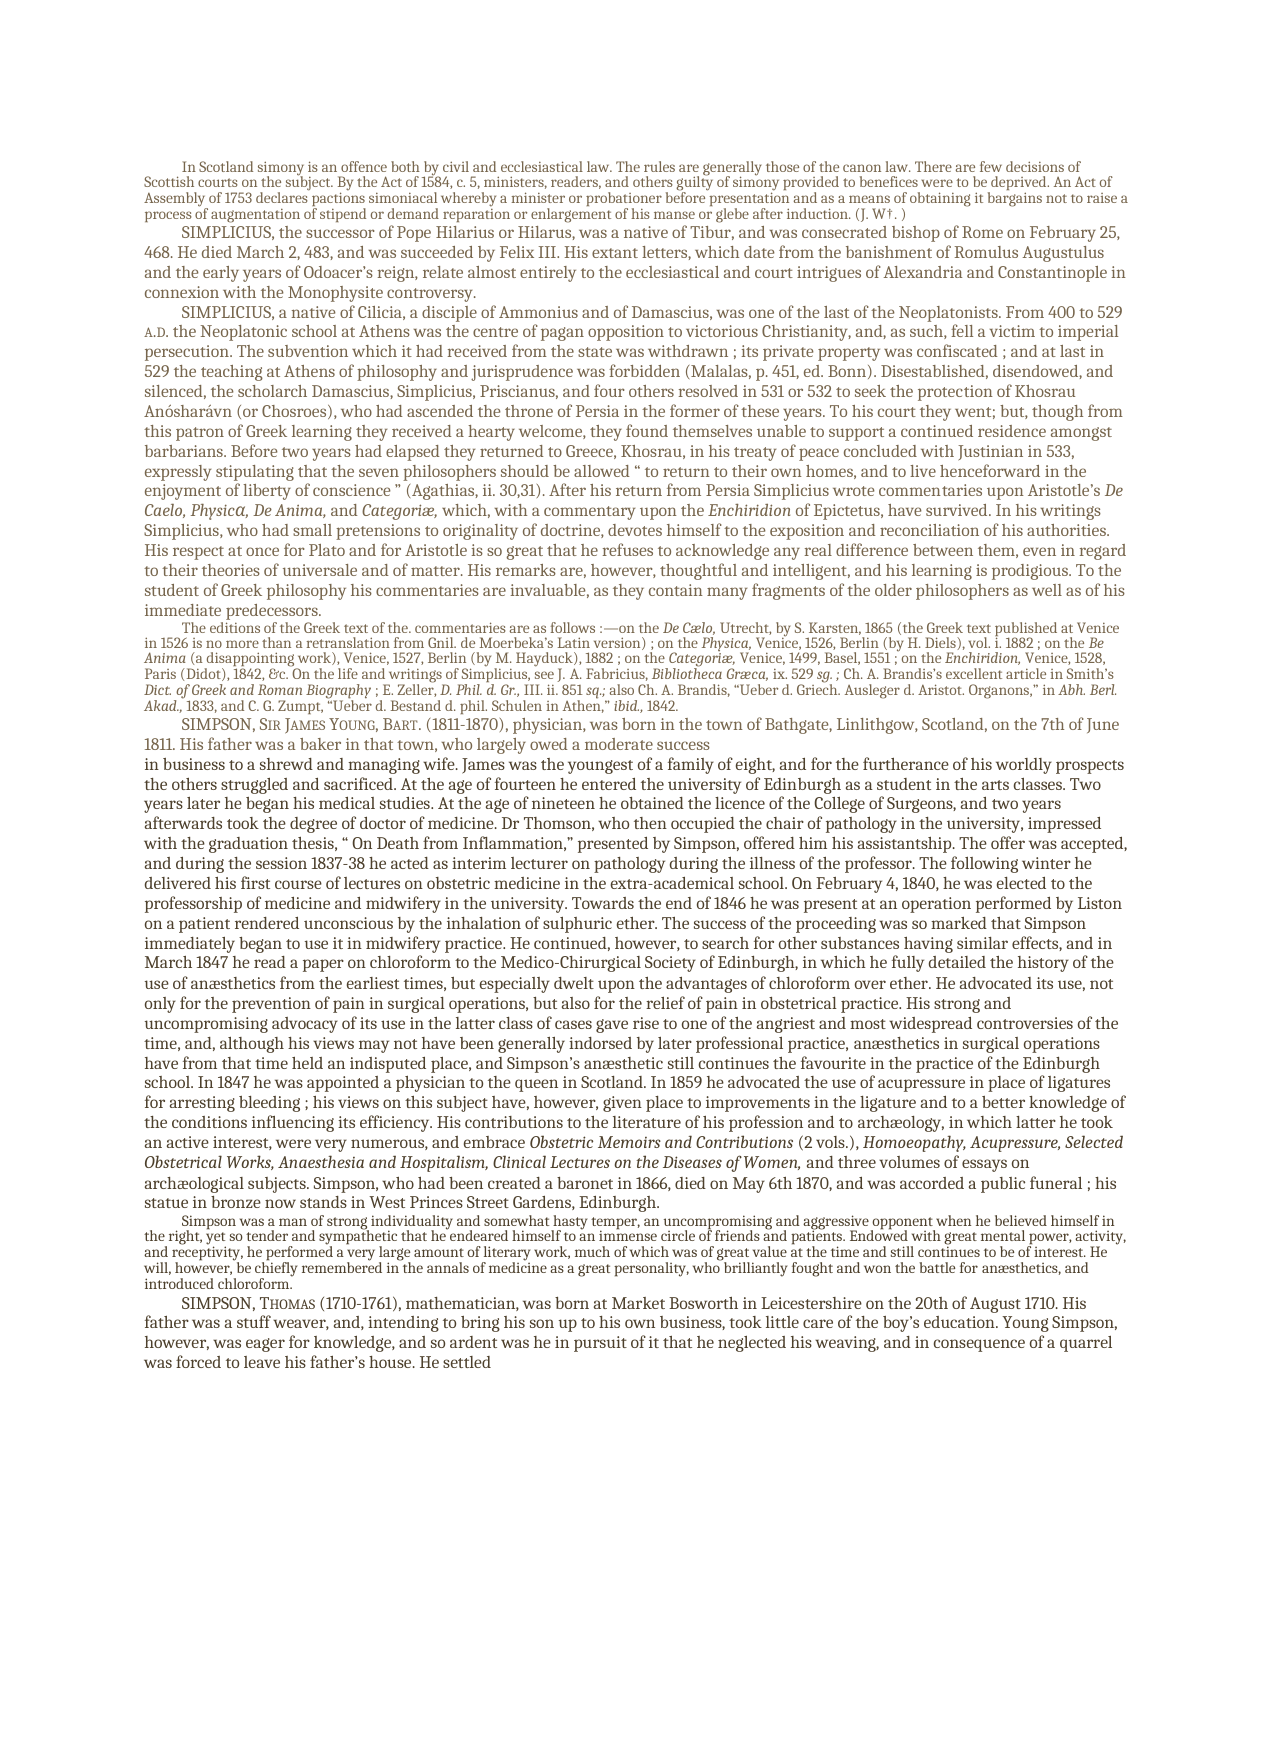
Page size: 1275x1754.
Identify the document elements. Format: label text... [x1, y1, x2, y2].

text The editions of the Greek text of the. commentaries are as follows :—on the De Cælo, Utrecht, by S. Karsten, 1865 (the Greek text published at Venice in 1526 is no more than a retranslation from Gnil. de Moerbeka’s Latin version) ; on the Physica, Venice, 1526, Berlin (by H. Diels), vol. i. 1882 ; on the Be Anima (a disappointing work), Venice, 1527, Berlin (by M. Hayduck), 1882 ; on the Categoriæ, Venice, 1499, Basel, 1551 ; on the Enchiridion, Venice, 1528, Paris (Didot), 1842, &c. On the life and writings of Simplicius, see J. A. Fabricius, Bibliotheca Græca, ix. 529 sg. ; Ch. A. Brandis’s excellent article in Smith’s Dict. of Greek and Roman Biography ; E. Zeller, D. Phil. d. Gr., III. ii. 851 sq.; also Ch. A. Brandis, “Ueber d. Griech. Ausleger d. Aristot. Organons,” in Abh. Berl. Akad., 1833, and C. G. Zumpt, “Ueber d. Bestand d. phil. Schulen in Athen,” ibid., 1842. [144, 621, 1131, 715]
text Simpson was a man of strong individuality and somewhat hasty temper, an uncompromising and aggressive opponent when he believed himself in the right, yet so tender and sympathetic that he endeared himself to an immense circle of friends and patients. Endowed with great mental power, activity, and receptivity, he performed a very large amount of literary work, much of which was of great value at the time and still continues to be of interest. He will, however, be chiefly remembered in the annals of medicine as a great personality, who brilliantly fought and won the battle for anæsthetics, and introduced chloroform. [144, 1213, 1131, 1293]
text SIMPSON, Thomas (1710-1761), mathematician, was born at Market Bosworth in Leicestershire on the 20th of August 1710. His father was a stuff weaver, and, intending to bring his son up to his own business, took little care of the boy’s education. Young Simpson, however, was eager for knowledge, and so ardent was he in pursuit of it that he neglected his weaving, and in consequence of a quarrel was forced to leave his father’s house. He settled [144, 1293, 1131, 1373]
text In Scotland simony is an offence both by civil and ecclesiastical law. The rules are generally those of the canon law. There are few decisions of Scottish courts on the subject. By the Act of 1584, c. 5, ministers, readers, and others guilty of simony provided to benefices were to be deprived. An Act of Assembly of 1753 declares pactions simoniacal whereby a minister or probationer before presentation and as a means of obtaining it bargains not to raise a process of augmentation of stipend or demand reparation or enlargement of his manse or glebe after induction. (J. W†. ) [144, 160, 1131, 223]
text SIMPLICIUS, the successor of Pope Hilarius or Hilarus, was a native of Tibur, and was consecrated bishop of Rome on February 25, 468. He died March 2, 483, and was succeeded by Felix III. His extant letters, which date from the banishment of Romulus Augustulus and the early years of Odoacer’s reign, relate almost entirely to the ecclesiastical and court intrigues of Alexandria and Constantinople in connexion with the Monophysite controversy. [144, 223, 1131, 302]
text SIMPLICIUS, a native of Cilicia, a disciple of Ammonius and of Damascius, was one of the last of the Neoplatonists. From 400 to 529 a.d. the Neoplatonic school at Athens was the centre of pagan opposition to victorious Christianity, and, as such, fell a victim to imperial persecution. The subvention which it had received from the state was withdrawn ; its private property was confiscated ; and at last in 529 the teaching at Athens of philosophy and jurisprudence was forbidden (Malalas, p. 451, ed. Bonn). Disestablished, disendowed, and silenced, the scholarch Damascius, Simplicius, Priscianus, and four others resolved in 531 or 532 to seek the protection of Khosrau Anósharávn (or Chosroes), who had ascended the throne of Persia in the former of these years. To his court they went; but, though from this patron of Greek learning they received a hearty welcome, they found themselves unable to support a continued residence amongst barbarians. Before two years had elapsed they returned to Greece, Khosrau, in his treaty of peace concluded with Justinian in 533, expressly stipulating that the seven philosophers should be allowed “ to return to their own homes, and to live henceforward in the enjoyment of liberty of conscience ” (Agathias, ii. 30,31). After his return from Persia Simplicius wrote commentaries upon Aristotle’s De Caelo, Physicα, De Anima, and Categoriæ, which, with a commentary upon the Enchiridion of Epictetus, have survived. In his writings Simplicius, who had small pretensions to originality of doctrine, devotes himself to the exposition and reconciliation of his authorities. His respect at once for Plato and for Aristotle is so great that he refuses to acknowledge any real difference between them, even in regard to their theories of universale and of matter. His remarks are, however, thoughtful and intelligent, and his learning is prodigious. To the student of Greek philosophy his commentaries are invaluable, as they contain many fragments of the older philosophers as well as of his immediate predecessors. [144, 302, 1131, 621]
text in business to a shrewd and managing wife. James was the youngest of a family of eight, and for the furtherance of his worldly prospects the others struggled and sacrificed. At the age of fourteen he entered the university of Edinburgh as a student in the arts classes. Two years later he began his medical studies. At the age of nineteen he obtained the licence of the College of Surgeons, and two years afterwards took the degree of doctor of medicine. Dr Thomson, who then occupied the chair of pathology in the university, impressed with the graduation thesis, “ On Death from Inflammation,” presented by Simpson, offered him his assistantship. The offer was accepted, and during the session 1837-38 he acted as interim lecturer on pathology during the illness of the professor. The following winter he delivered his first course of lectures on obstetric medicine in the extra-academical school. On February 4, 1840, he was elected to the professorship of medicine and midwifery in the university. Towards the end of 1846 he was present at an operation performed by Liston on a patient rendered unconscious by the inhalation of sulphuric ether. The success of the proceeding was so marked that Simpson immediately began to use it in midwifery practice. He continued, however, to search for other substances having similar effects, and in March 1847 he read a paper on chloroform to the Medico-Chirurgical Society of Edinburgh, in which he fully detailed the history of the use of anæsthetics from the earliest times, but especially dwelt upon the advantages of chloroform over ether. He advocated its use, not only for the prevention of pain in surgical operations, but also for the relief of pain in obstetrical practice. His strong and uncompromising advocacy of its use in the latter class of cases gave rise to one of the angriest and most widespread controversies of the time, and, although his views may not have been generally indorsed by later professional practice, anæsthetics in surgical operations have from that time held an indisputed place, and Simpson’s anæsthetic still continues the favourite in the practice of the Edinburgh school. In 1847 he was appointed a physician to the queen in Scotland. In 1859 he advocated the use of acupressure in place of ligatures for arresting bleeding ; his views on this subject have, however, given place to improvements in the ligature and to a better knowledge of the conditions influencing its efficiency. His contributions to the literature of his profession and to archæology, in which latter he took an active interest, were very numerous, and embrace Obstetric Memoirs and Contributions (2 vols.), Homoeopathy, Acupressure, Selected Obstetrical Works, Anaesthesia and Hospitalism, Clinical Lectures on the Diseases of Women, and three volumes of essays on archæological subjects. Simpson, who had been created a baronet in 1866, died on May 6th 1870, and was accorded a public funeral ; his statue in bronze now stands in West Princes Street Gardens, Edinburgh. [144, 755, 1131, 1213]
text SIMPSON, Sir James Young, Bart. (1811-1870), physician, was born in the town of Bathgate, Linlithgow, Scotland, on the 7th of June 1811. His father was a baker in that town, who largely owed a moderate success [144, 715, 1131, 755]
